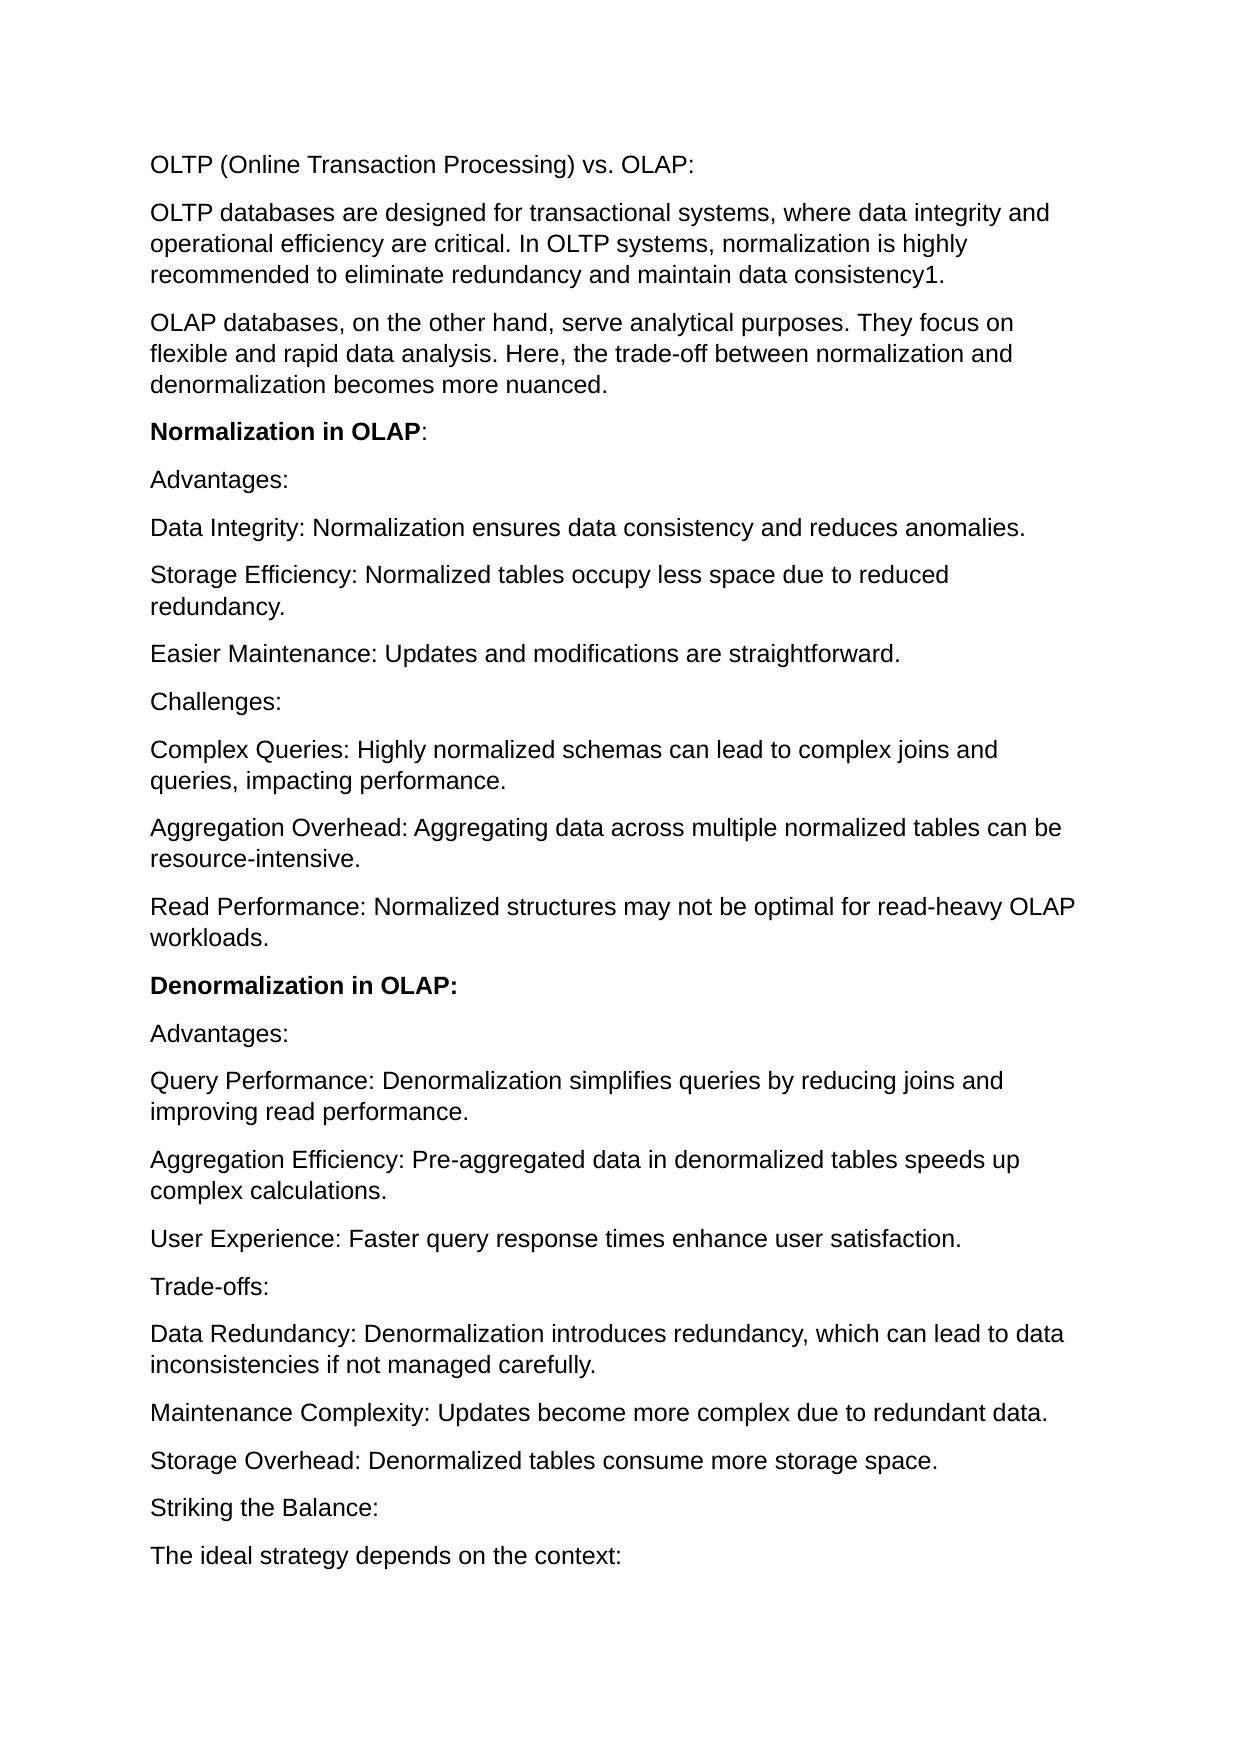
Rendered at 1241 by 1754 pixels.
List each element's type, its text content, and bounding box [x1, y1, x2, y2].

text Normalization in OLAP: [150, 417, 1090, 446]
text Aggregation Efficiency: Pre-aggregated data in denormalized tables speeds up complex calculations. [150, 1145, 1090, 1205]
text Denormalization in OLAP: [150, 971, 1090, 999]
text Advantages: [150, 465, 1090, 494]
text OLAP databases, on the other hand, serve analytical purposes. They focus on flexible and rapid data analysis. Here, the trade-off between normalization and denormalization becomes more nuanced. [150, 307, 1090, 398]
text Read Performance: Normalized structures may not be optimal for read-heavy OLAP workloads. [150, 892, 1090, 952]
text Easier Maintenance: Updates and modifications are straightforward. [150, 639, 1090, 668]
text Trade-offs: [150, 1271, 1090, 1300]
text Aggregation Overhead: Aggregating data across multiple normalized tables can be resource-intensive. [150, 813, 1090, 873]
text Query Performance: Denormalization simplifies queries by reducing joins and improving read performance. [150, 1066, 1090, 1126]
text Complex Queries: Highly normalized schemas can lead to complex joins and queries, impacting performance. [150, 734, 1090, 794]
text Storage Efficiency: Normalized tables occupy less space due to reduced redundancy. [150, 560, 1090, 620]
text Advantages: [150, 1018, 1090, 1047]
text Challenges: [150, 687, 1090, 716]
text Data Integrity: Normalization ensures data consistency and reduces anomalies. [150, 513, 1090, 541]
text Maintenance Complexity: Updates become more complex due to redundant data. [150, 1398, 1090, 1427]
text Data Redundancy: Denormalization introduces redundancy, which can lead to data inconsistencies if not managed carefully. [150, 1319, 1090, 1379]
text The ideal strategy depends on the context: [150, 1541, 1090, 1570]
text User Experience: Faster query response times enhance user satisfaction. [150, 1224, 1090, 1252]
text OLTP databases are designed for transactional systems, where data integrity and operational efficiency are critical. In OLTP systems, normalization is highly recommended to eliminate redundancy and maintain data consistency1. [150, 198, 1090, 288]
text Striking the Balance: [150, 1493, 1090, 1522]
text Storage Overhead: Denormalized tables consume more storage space. [150, 1446, 1090, 1474]
text OLTP (Online Transaction Processing) vs. OLAP: [150, 150, 1090, 179]
